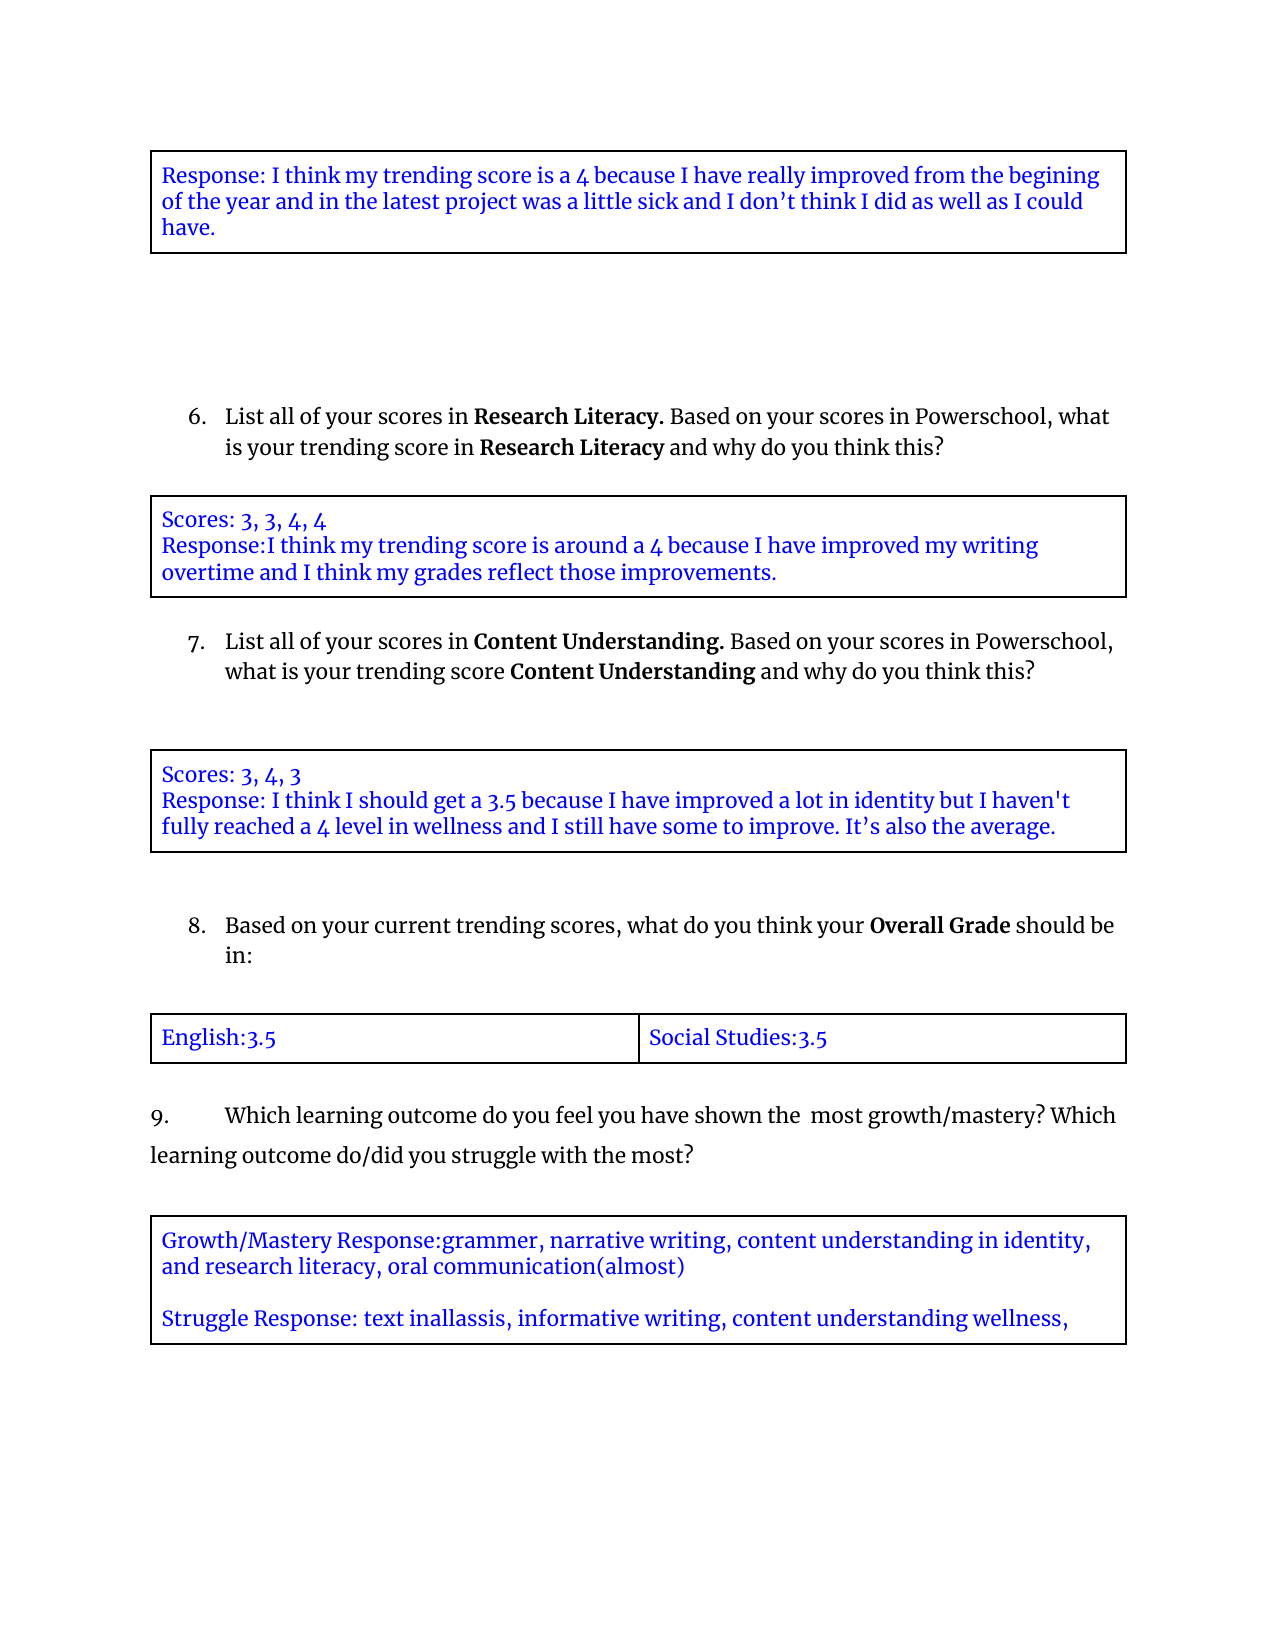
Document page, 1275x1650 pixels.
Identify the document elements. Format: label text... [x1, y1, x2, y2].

table_header Scores: 3, 4, 3 Response: I think I should get a 3.5 because I have improved a lot in identity but I haven't fully reached a 4 level in wellness and I still have some to improve. It’s also the average. [152, 751, 1125, 851]
table_header Social Studies:3.5 [640, 1015, 1125, 1062]
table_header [152, 152, 1125, 252]
table_header Scores: 3, 3, 4, 4 Response:I think my trending score is around a 4 because I have improved my writing overtime and I think my grades reflect those improvements. [152, 497, 1125, 596]
list List all of your scores in Research Literacy. Based on your scores in Powerschool, what is your trending score in Research Literacy and why do you think this? [187, 404, 1125, 461]
table_header Growth/Mastery Response:grammer, narrative writing, content understanding in identity, and research literacy, oral communication(almost) Struggle Response: text inallassis, informative writing, content understanding wellness, [152, 1217, 1125, 1343]
list List all of your scores in Content Understanding. Based on your scores in Powerschool, what is your trending score Content Understanding and why do you think this? [187, 628, 1125, 685]
list Based on your current trending scores, what do you think your Overall Grade should be in: [187, 913, 1125, 969]
text 9. Which learning outcome do you feel you have shown the most growth/mastery? Which learning outcome do/did you struggle with the most? [150, 1103, 1125, 1169]
table_header English:3.5 [152, 1015, 638, 1062]
